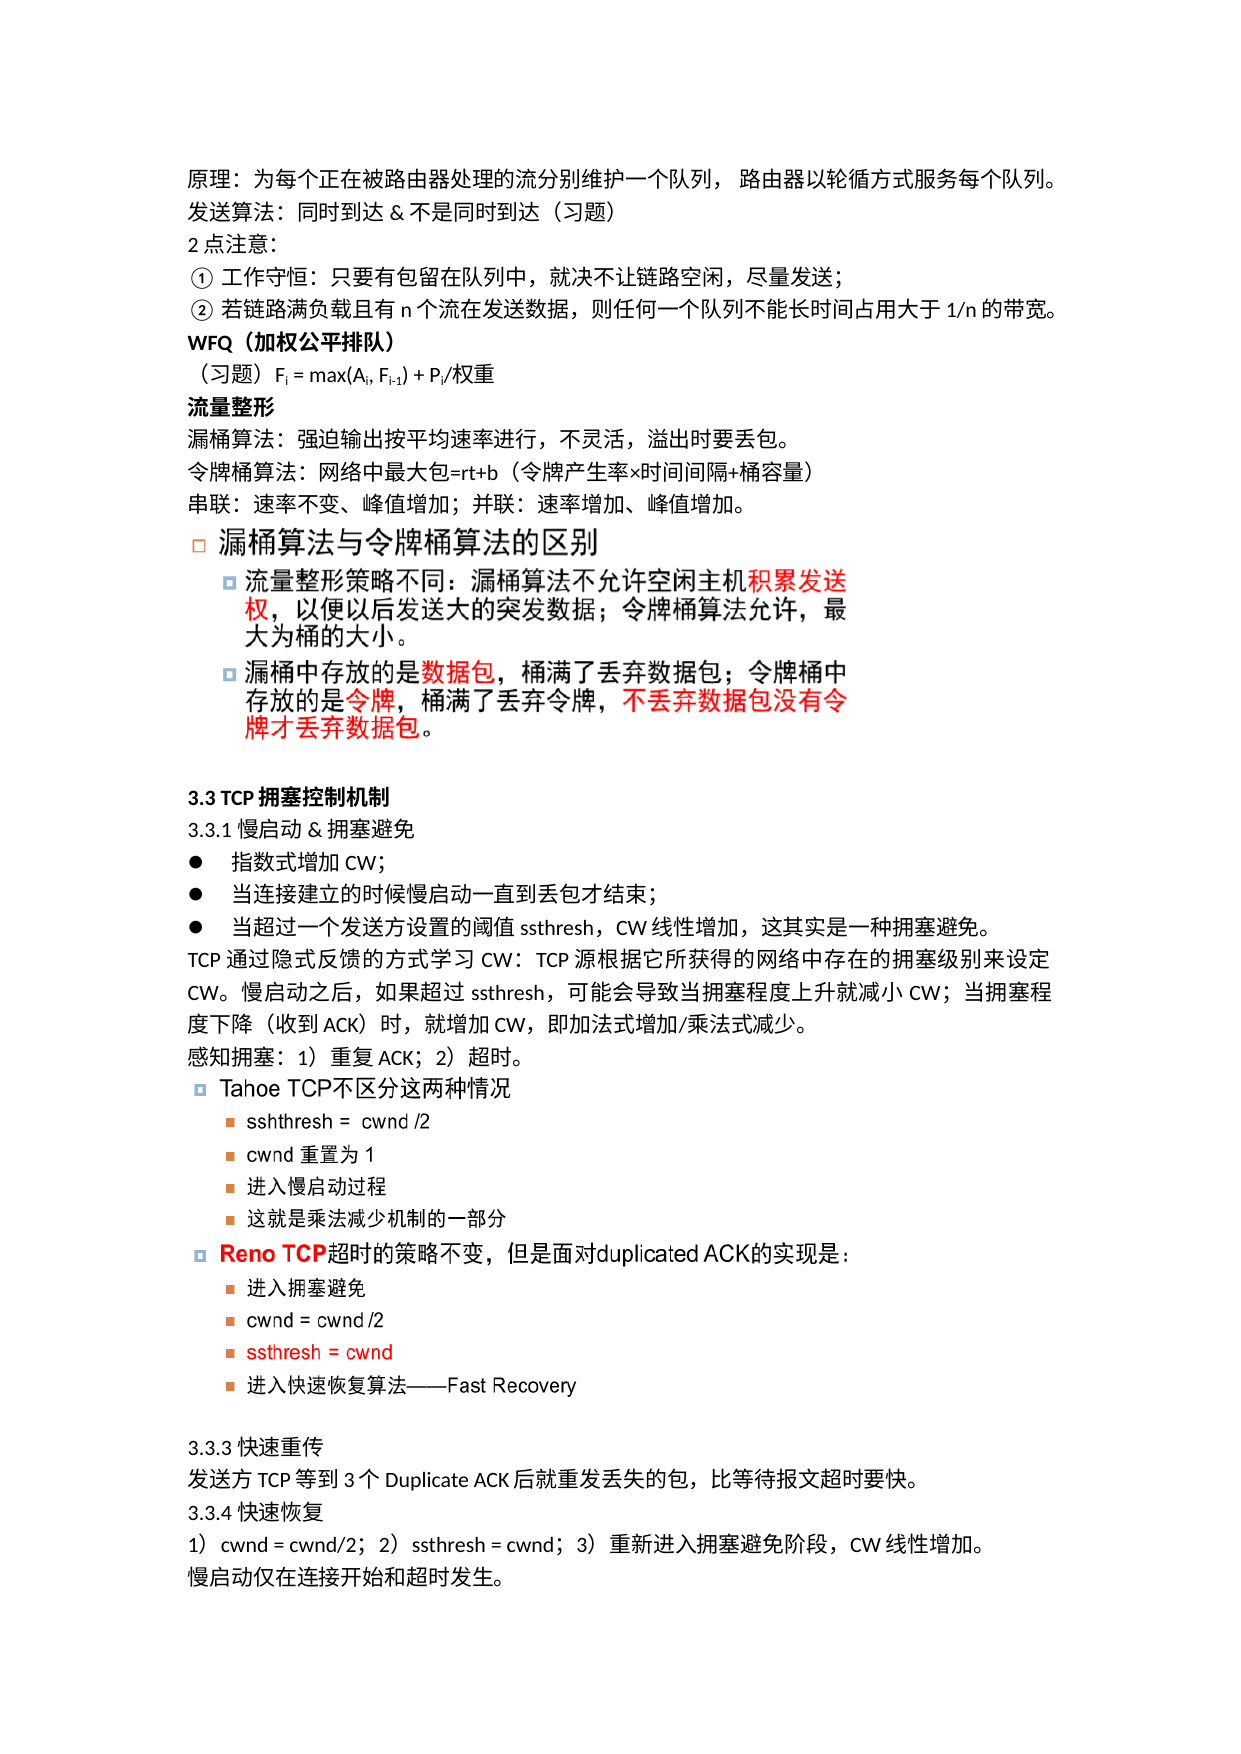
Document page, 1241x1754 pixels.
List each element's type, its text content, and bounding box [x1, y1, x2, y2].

text 1）cwnd = cwnd/2；2）ssthresh = cwnd；3）重新进入拥塞避免阶段，CW线性增加。 [187, 1527, 1053, 1559]
text WFQ（加权公平排队） [187, 324, 1053, 357]
text ②若链路满负载且有n个流在发送数据，则任何一个队列不能长时间占用大于1/n的带宽。 [187, 292, 1053, 324]
text （习题）Fi = max(Ai, Fi-1) + Pi/权重 [187, 357, 1053, 389]
list 指数式增加CW； [187, 844, 1053, 877]
text 发送算法：同时到达 & 不是同时到达（习题） [187, 194, 1053, 227]
text ①工作守恒：只要有包留在队列中，就决不让链路空闲，尽量发送； [187, 259, 1053, 292]
picture [187, 519, 852, 745]
text 漏桶算法：强迫输出按平均速率进行，不灵活，溢出时要丢包。 [187, 422, 1053, 454]
text 流量整形 [187, 389, 1053, 422]
text TCP通过隐式反馈的方式学习CW：TCP源根据它所获得的网络中存在的拥塞级别来设定CW。慢启动之后，如果超过ssthresh，可能会导致当拥塞程度上升就减小CW；当拥塞程度下降（收到ACK）时，就增加CW，即加法式增加/乘法式减少。 [187, 942, 1053, 1039]
text 令牌桶算法：网络中最大包=rt+b（令牌产生率×时间间隔+桶容量） [187, 454, 1053, 487]
text 2点注意： [187, 227, 1053, 259]
text 发送方TCP等到3个Duplicate ACK后就重发丢失的包，比等待报文超时要快。 [187, 1462, 1053, 1494]
list 当超过一个发送方设置的阈值ssthresh，CW线性增加，这其实是一种拥塞避免。 [187, 909, 1053, 942]
text 3.3.4 快速恢复 [187, 1494, 1053, 1527]
list 当连接建立的时候慢启动一直到丢包才结束； [187, 877, 1053, 909]
text 3.3.3 快速重传 [187, 1429, 1053, 1462]
text 慢启动仅在连接开始和超时发生。 [187, 1559, 1053, 1592]
text 3.3 TCP拥塞控制机制 [187, 779, 1053, 812]
text 感知拥塞：1）重复ACK；2）超时。 [187, 1039, 1053, 1072]
text 原理：为每个正在被路由器处理的流分别维护一个队列， 路由器以轮循方式服务每个队列。 [187, 162, 1053, 194]
text 串联：速率不变、峰值增加；并联：速率增加、峰值增加。 [187, 487, 1053, 519]
text 3.3.1 慢启动 & 拥塞避免 [187, 812, 1053, 844]
picture [187, 1072, 861, 1402]
